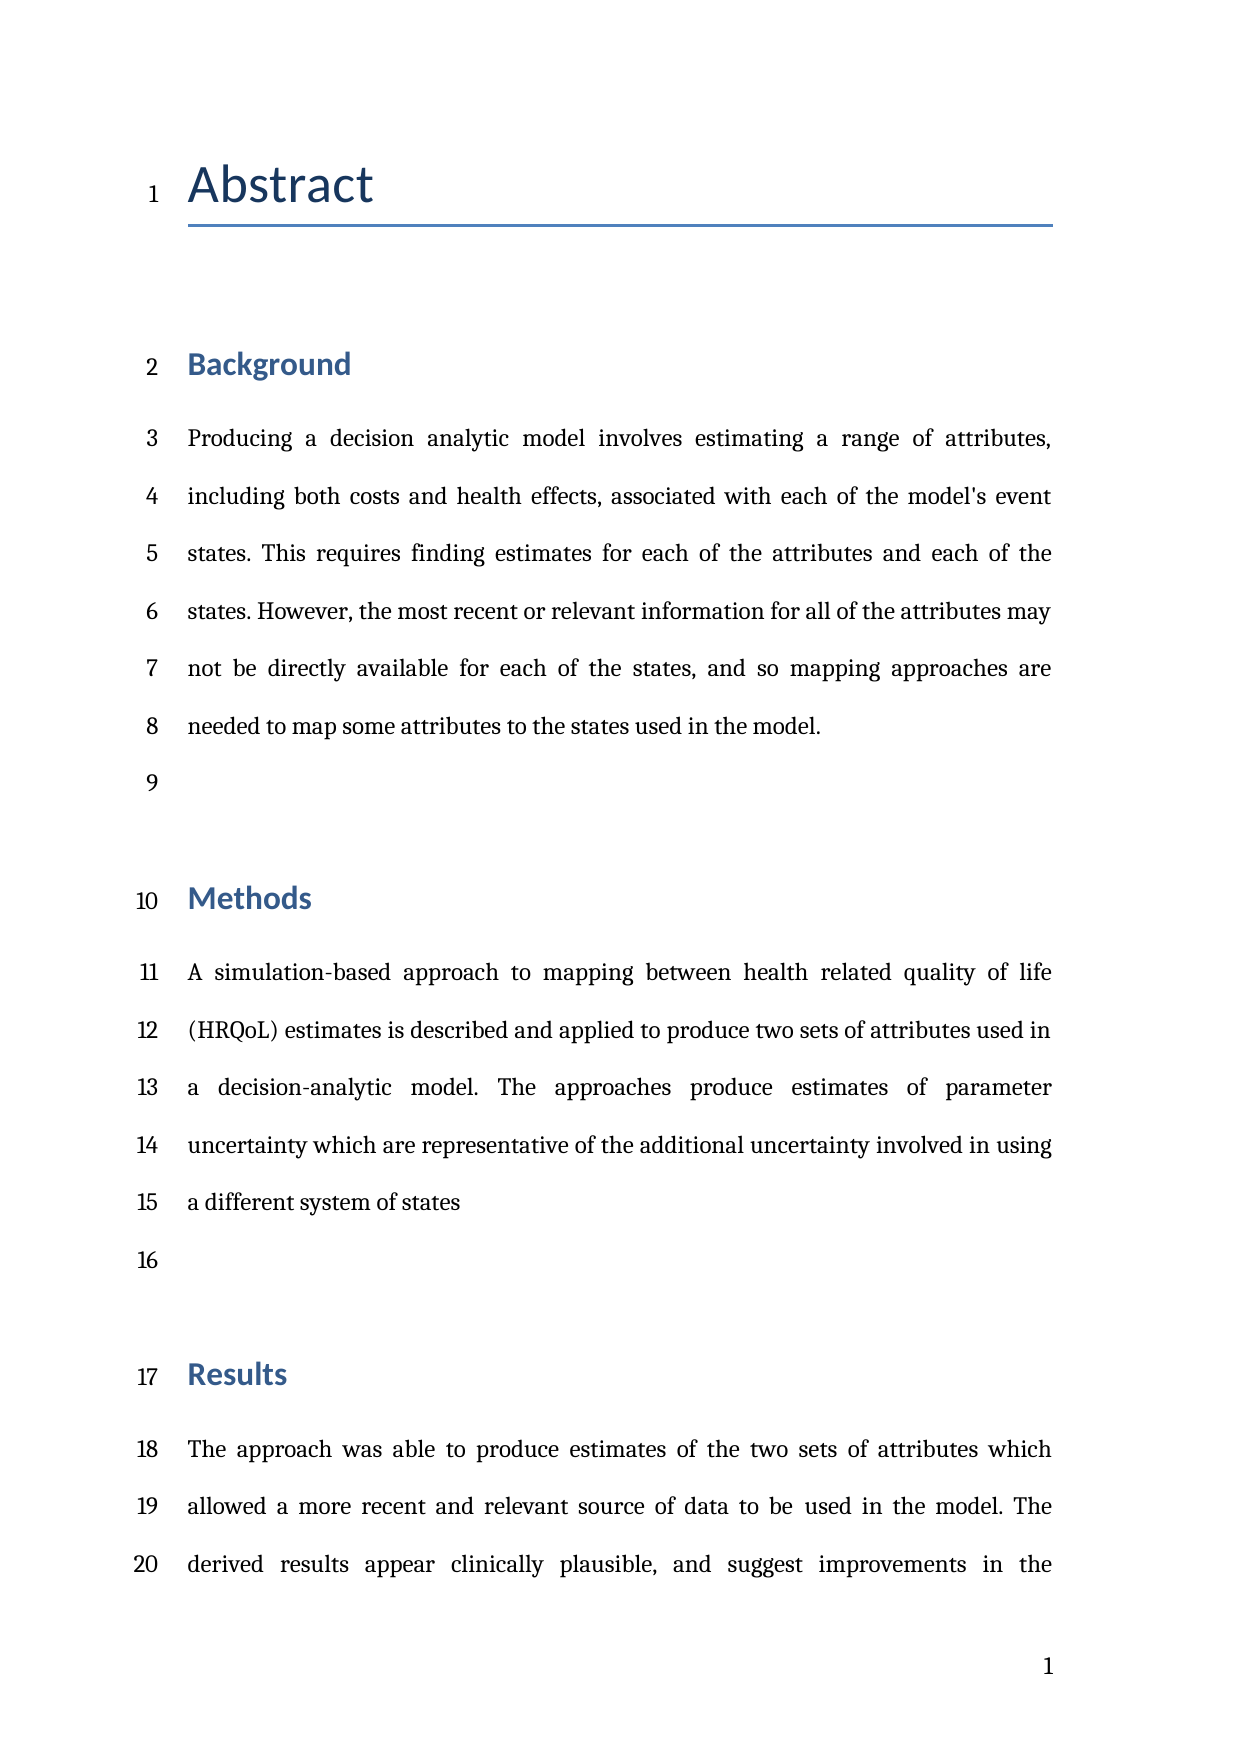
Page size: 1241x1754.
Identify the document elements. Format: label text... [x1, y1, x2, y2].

text Producing a decision analytic model involves estimating a range of attributes, including both costs and health effects, associated with each of the model's event states. This requires finding estimates for each of the attributes and each of the states. However, the most recent or relevant information for all of the attributes may not be directly available for each of the states, and so mapping approaches are needed to map some attributes to the states used in the model. [187, 424, 1053, 740]
subtitle Methods [187, 877, 1053, 917]
text A simulation-based approach to mapping between health related quality of life (HRQoL) estimates is described and applied to produce two sets of attributes used in a decision-analytic model. The approaches produce estimates of parameter uncertainty which are representative of the additional uncertainty involved in using a different system of states [187, 958, 1053, 1217]
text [187, 1434, 1053, 1578]
title Abstract [187, 150, 1053, 227]
subtitle Results [187, 1353, 1053, 1394]
subtitle Background [187, 343, 1053, 383]
